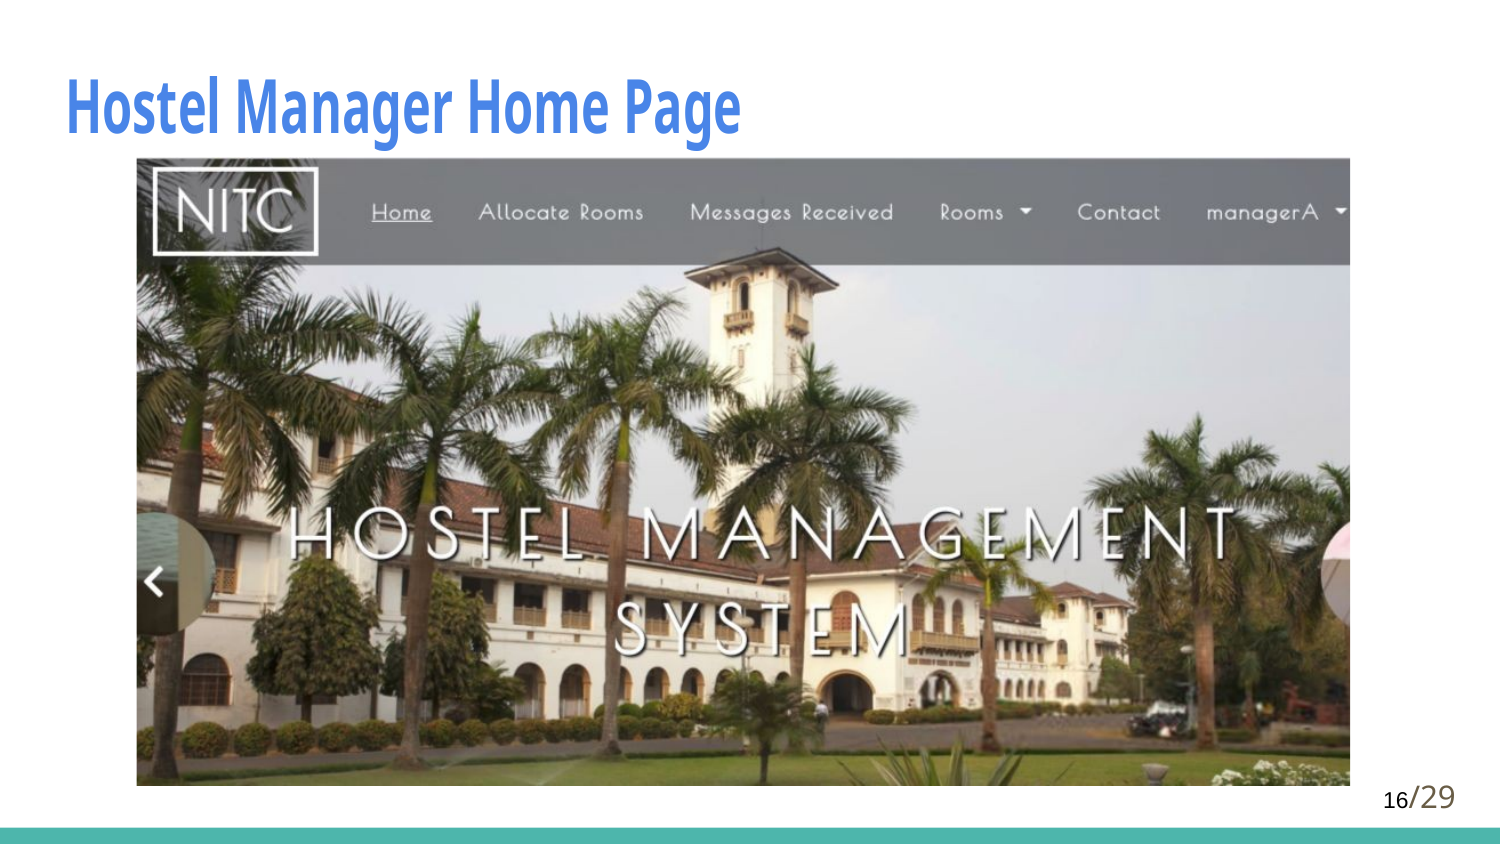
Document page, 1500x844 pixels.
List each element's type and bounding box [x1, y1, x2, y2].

picture [136, 157, 1351, 786]
